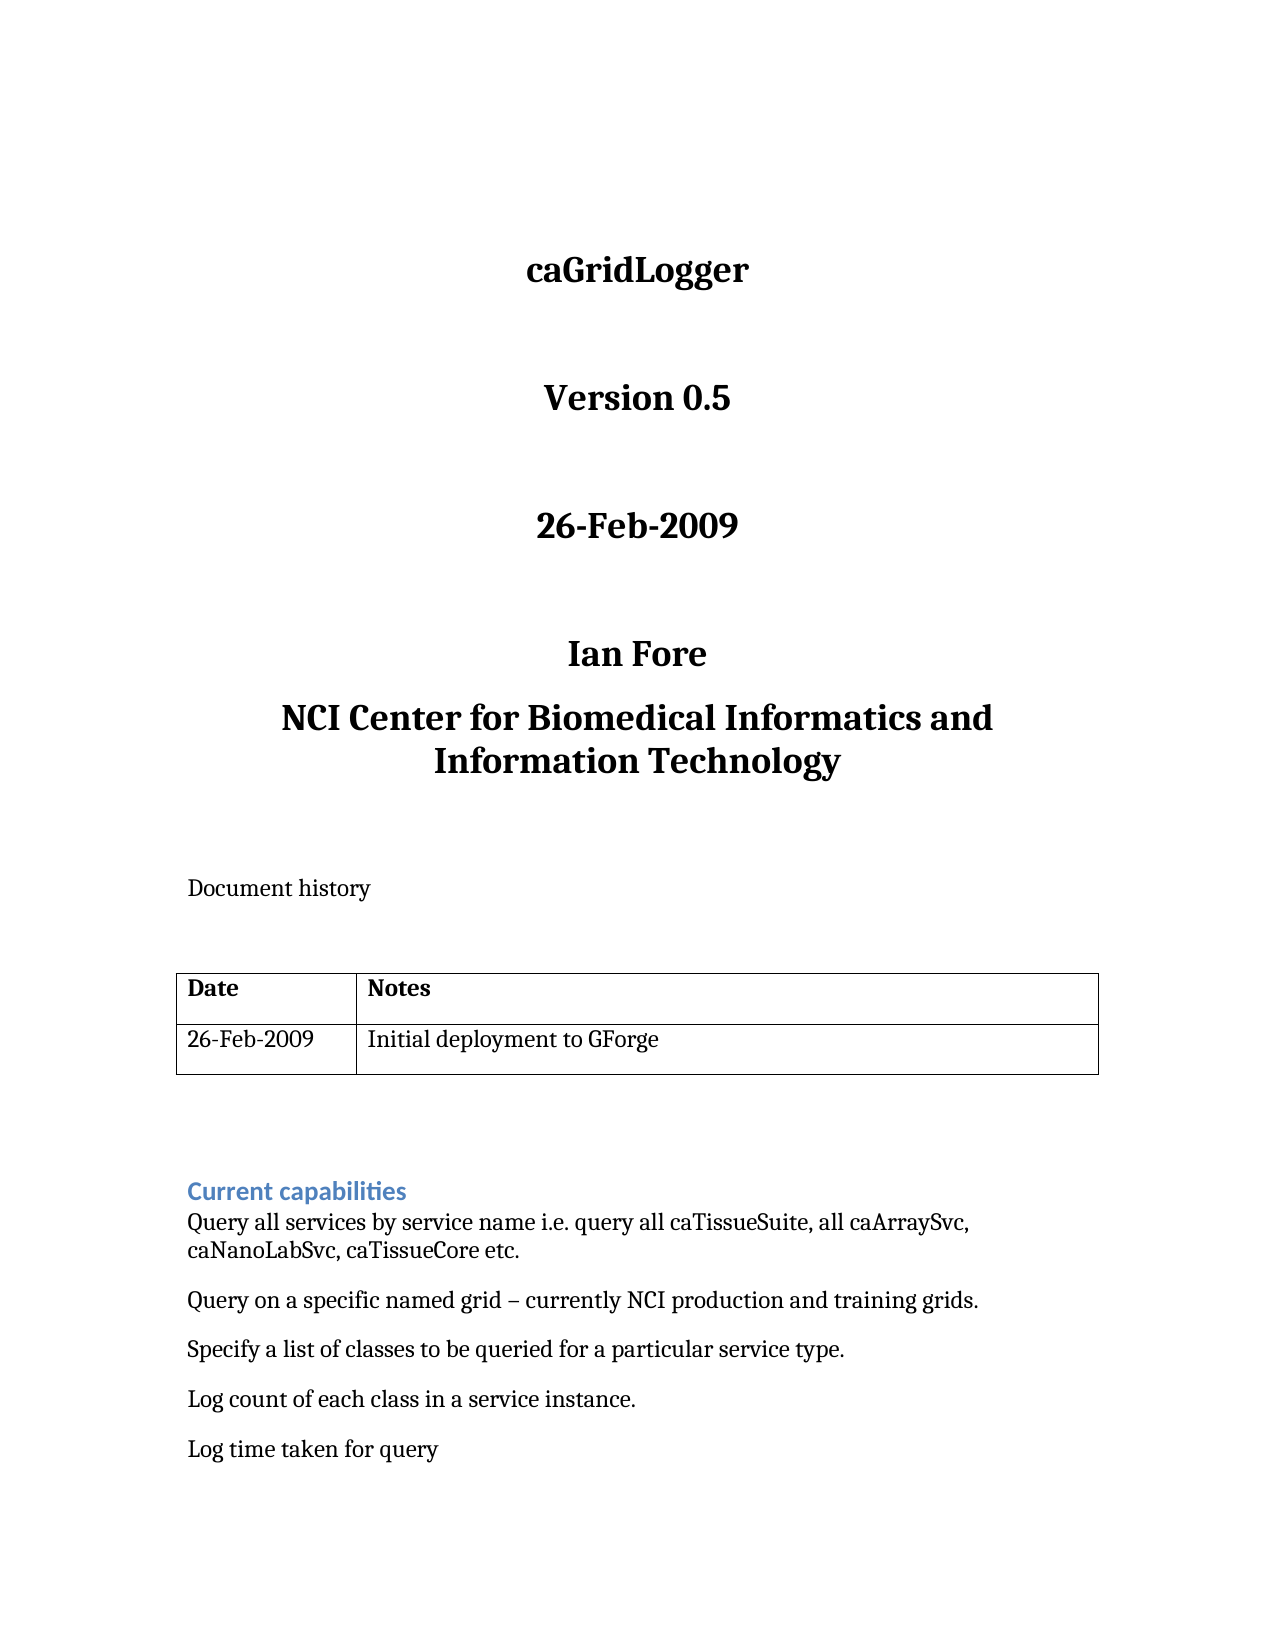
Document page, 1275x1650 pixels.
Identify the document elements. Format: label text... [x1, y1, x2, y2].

text Log time taken for query [187, 1434, 1087, 1463]
text NCI Center for Biomedical Informatics and Information Technology [187, 697, 1087, 783]
text Version 0.5 [187, 377, 1087, 420]
text Ian Fore [187, 633, 1087, 676]
text Query on a specific named grid – currently NCI production and training grids. [187, 1286, 1087, 1314]
table_header Notes [357, 974, 1098, 1024]
subtitle Current capabilities [187, 1174, 1087, 1207]
text Log count of each class in a service instance. [187, 1385, 1087, 1414]
text Specify a list of classes to be queried for a particular service type. [187, 1335, 1087, 1364]
text 26-Feb-2009 [187, 505, 1087, 548]
table_cell 26-Feb-2009 [177, 1025, 356, 1074]
table_cell Initial deployment to GForge [357, 1025, 1098, 1074]
text Query all services by service name i.e. query all caTissueSuite, all caArraySvc, caNanoLabSvc, caTissueCore etc. [187, 1207, 1087, 1265]
text caGridLogger [187, 249, 1087, 292]
table_header Date [177, 974, 356, 1024]
text Document history [187, 874, 1087, 903]
